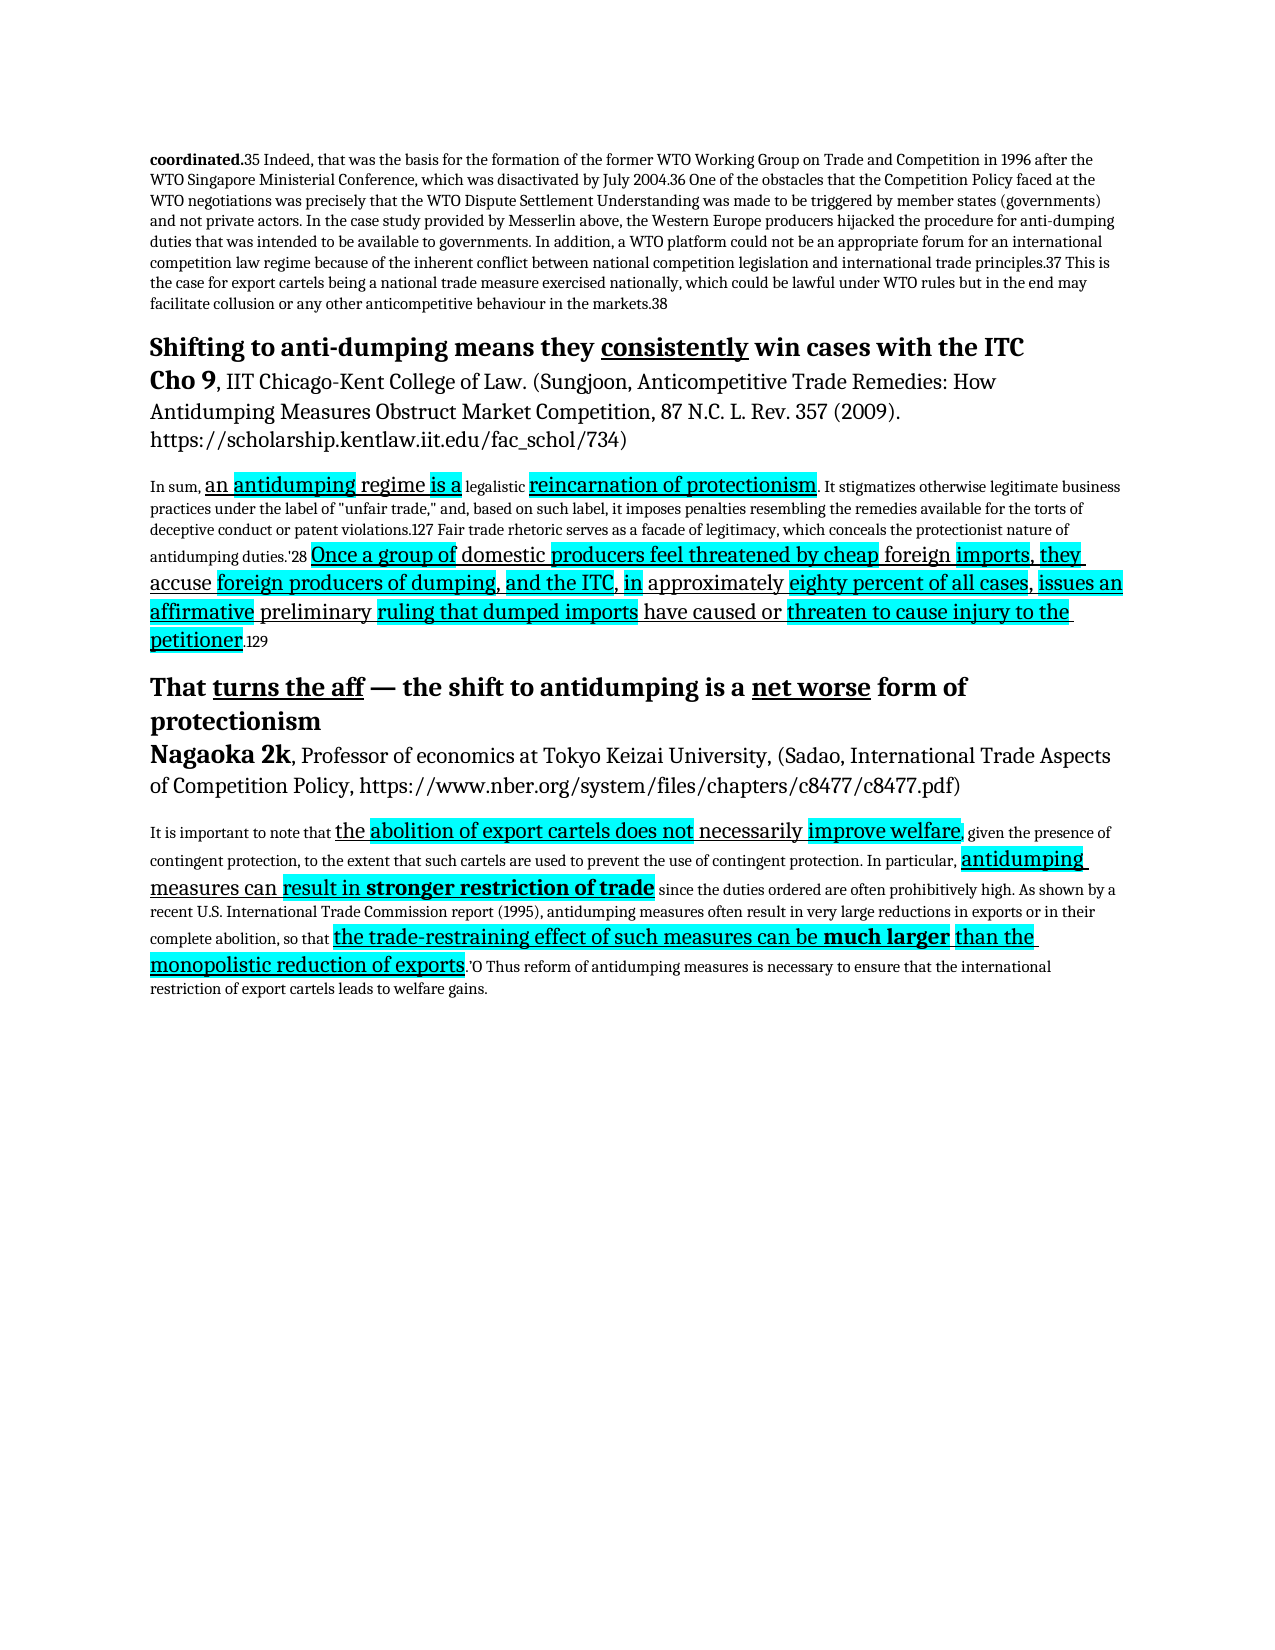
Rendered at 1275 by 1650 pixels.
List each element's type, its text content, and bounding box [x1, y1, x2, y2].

subtitle Shifting to anti-dumping means they consistently win cases with the ITC [150, 332, 1125, 363]
text In sum, an antidumping regime is a legalistic reincarnation of protectionism. It stigmatizes otherwise legitimate business practices under the label of "unfair trade," and, based on such label, it imposes penalties resembling the remedies available for the torts of deceptive conduct or patent violations.127 Fair trade rhetoric serves as a facade of legitimacy, which conceals the protectionist nature of antidumping duties.'28 Once a group of domestic producers feel threatened by cheap foreign imports, they accuse foreign producers of dumping, and the ITC, in approximately eighty percent of all cases, issues an affirmative preliminary ruling that dumped imports have caused or threaten to cause injury to the petitioner.129 [150, 472, 1125, 653]
text It is important to note that the abolition of export cartels does not necessarily improve welfare, given the presence of contingent protection, to the extent that such cartels are used to prevent the use of contingent protection. In particular, antidumping measures can result in stronger restriction of trade since the duties ordered are often prohibitively high. As shown by a recent U.S. International Trade Commission report (1995), antidumping measures often result in very large reductions in exports or in their complete abolition, so that the trade-restraining effect of such measures can be much larger than the monopolistic reduction of exports.’O Thus reform of antidumping measures is necessary to ensure that the international restriction of export cartels leads to welfare gains. [150, 817, 1125, 999]
text Cho 9, IIT Chicago-Kent College of Law. (Sungjoon, Anticompetitive Trade Remedies: How Antidumping Measures Obstruct Market Competition, 87 N.C. L. Rev. 357 (2009). https://scholarship.kentlaw.iit.edu/fac_schol/734) [150, 365, 1125, 453]
subtitle That turns the aff — the shift to antidumping is a net worse form of protectionism [150, 672, 1125, 737]
text Nagaoka 2k, Professor of economics at Tokyo Keizai University, (Sadao, International Trade Aspects of Competition Policy, https://www.nber.org/system/files/chapters/c8477/c8477.pdf) [150, 739, 1125, 799]
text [150, 150, 1125, 313]
